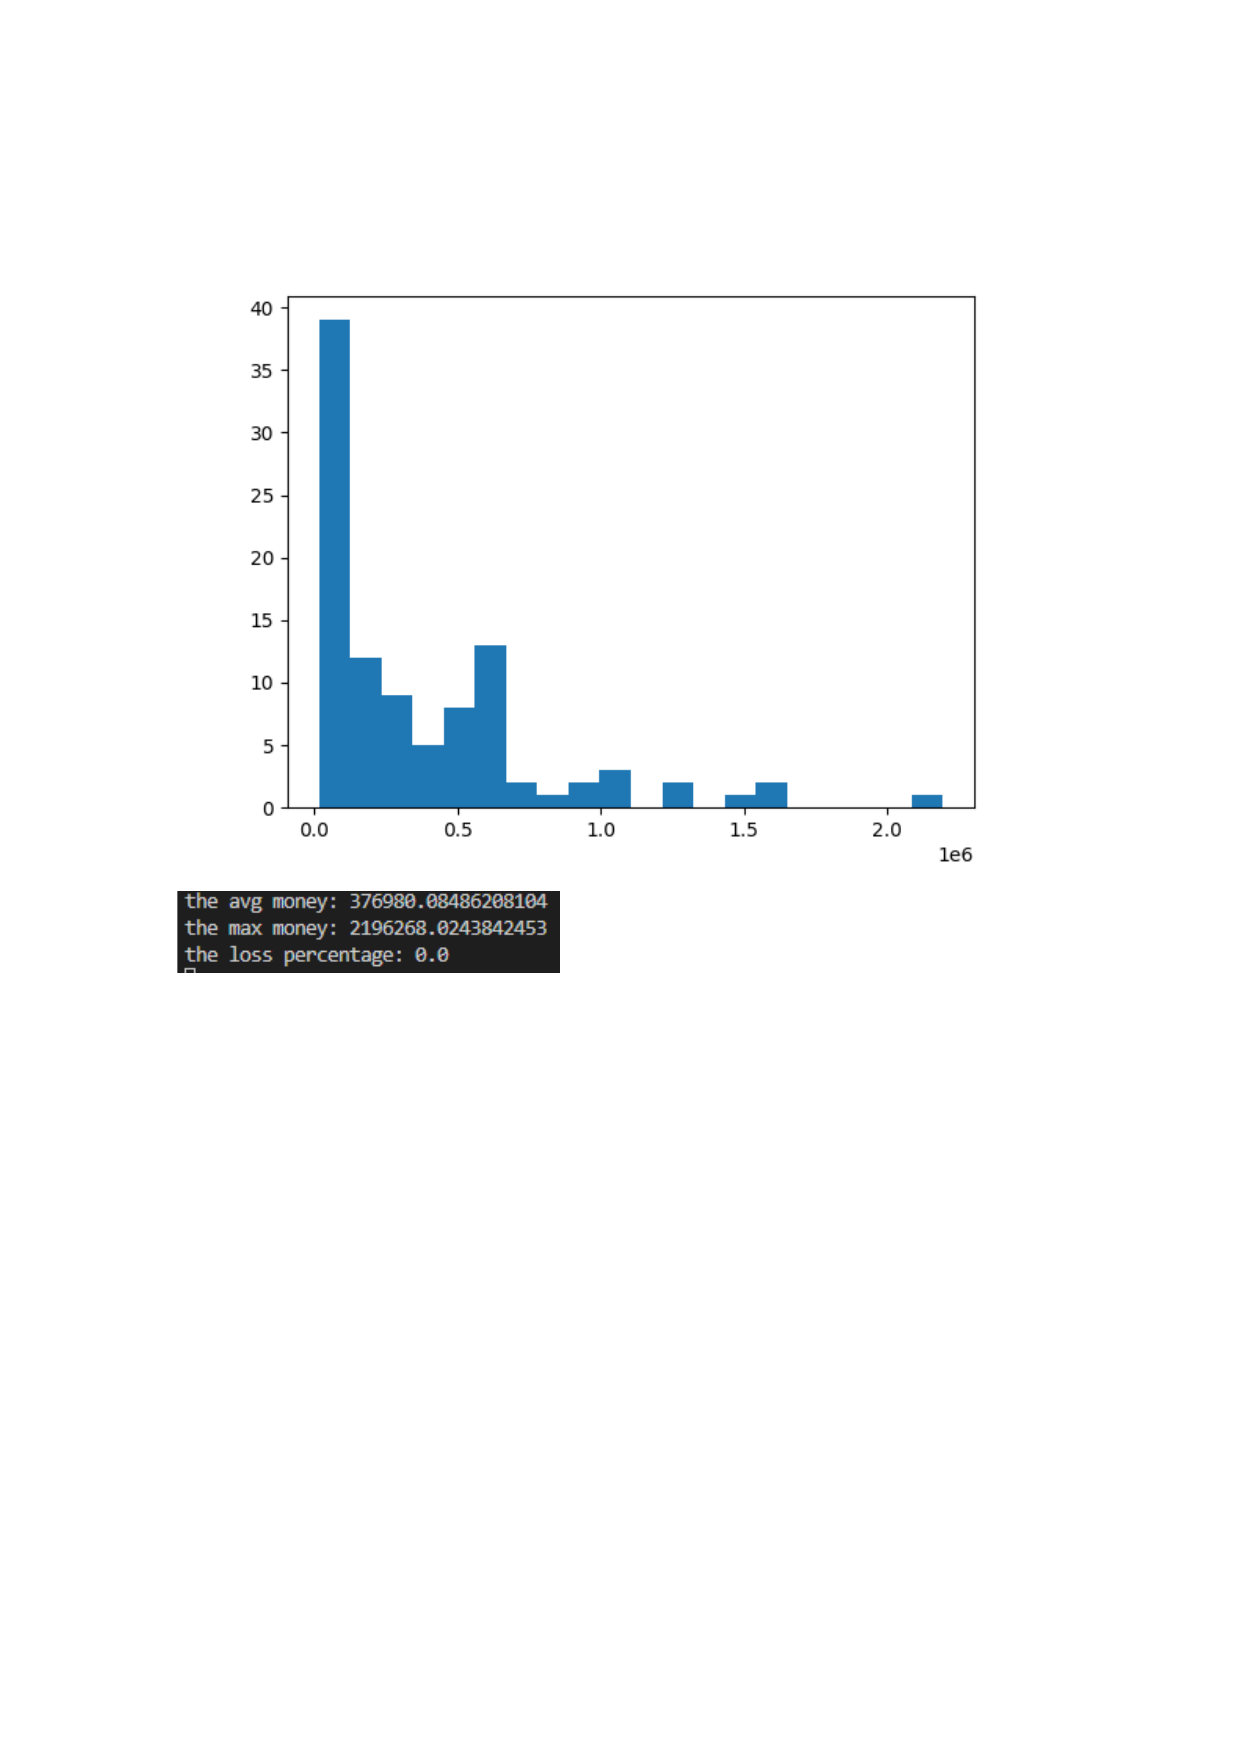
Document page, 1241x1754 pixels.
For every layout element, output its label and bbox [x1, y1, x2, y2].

picture [177, 216, 1063, 881]
picture [177, 891, 560, 973]
